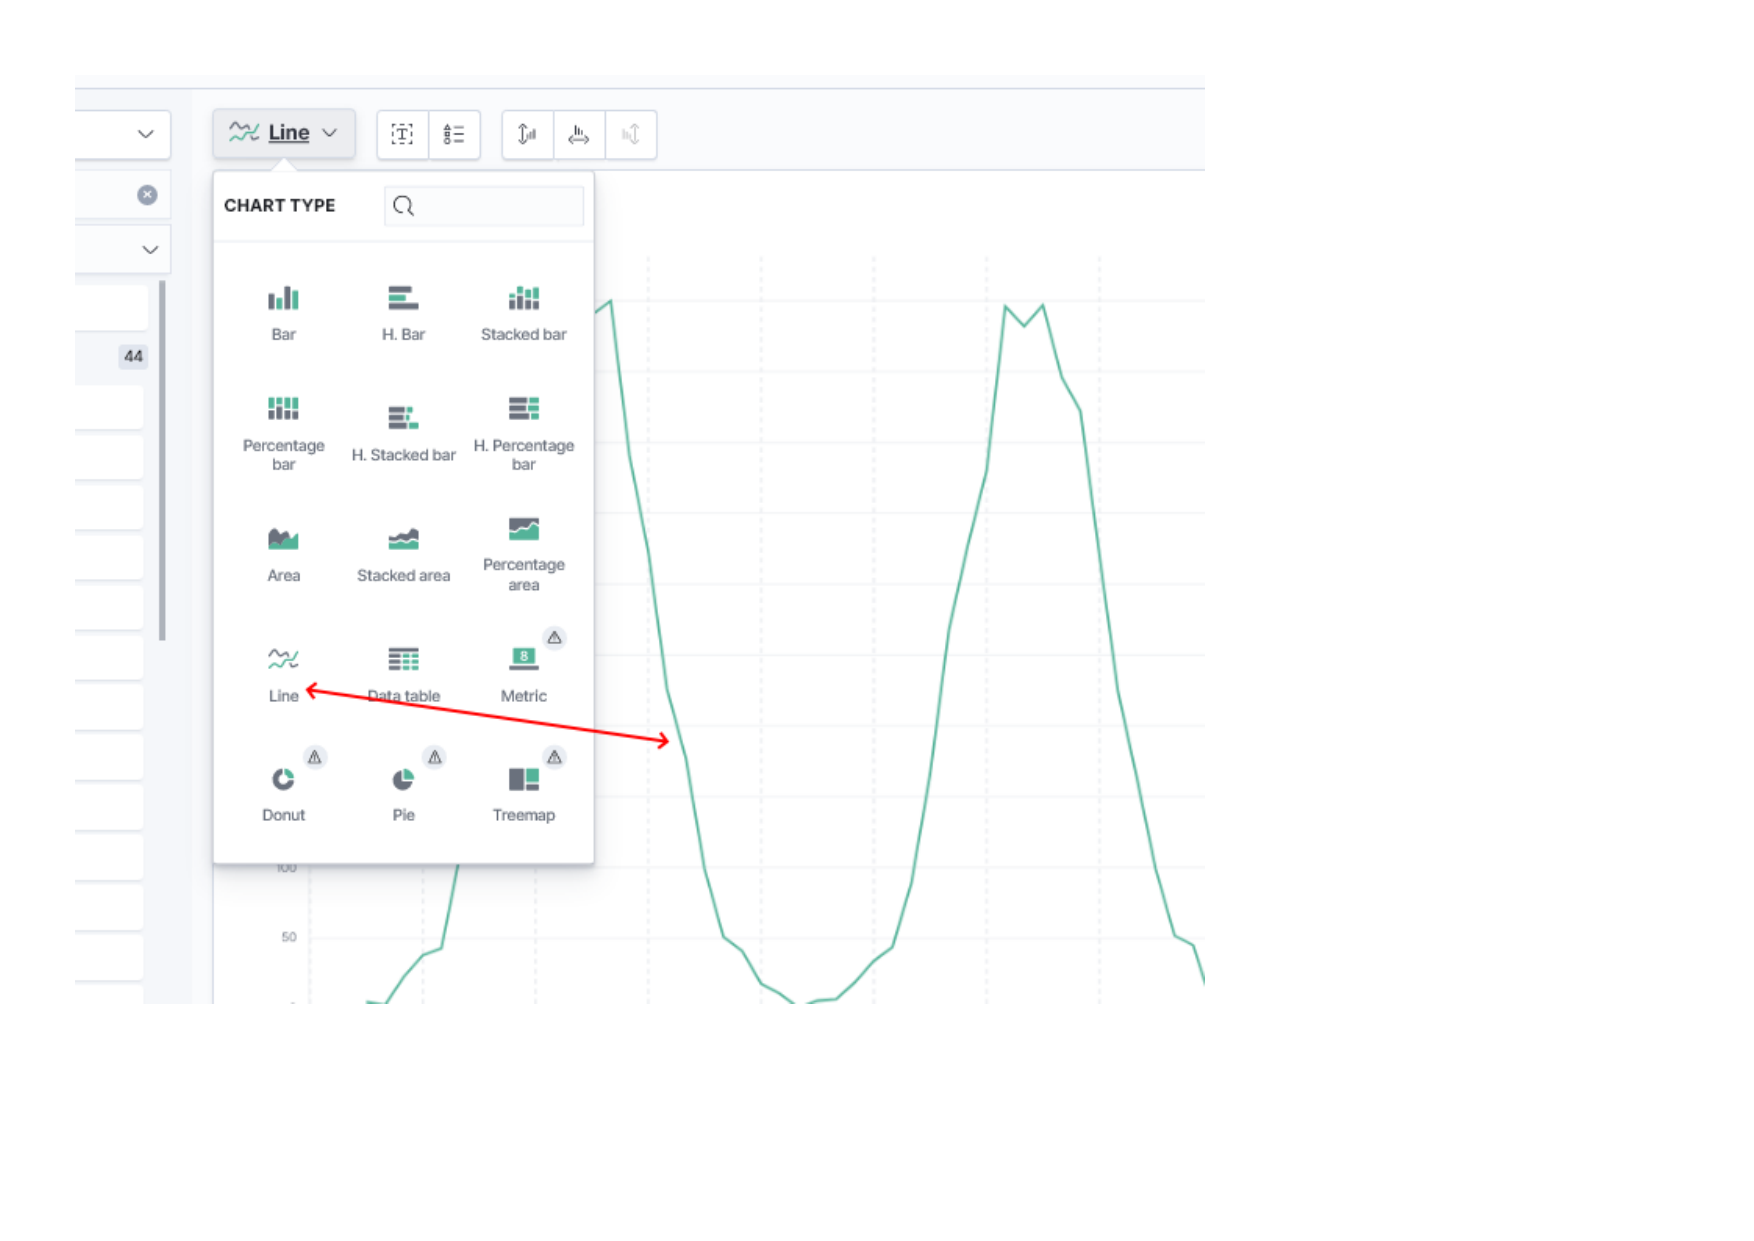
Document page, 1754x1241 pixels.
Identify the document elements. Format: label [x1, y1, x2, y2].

picture [75, 75, 1205, 1004]
